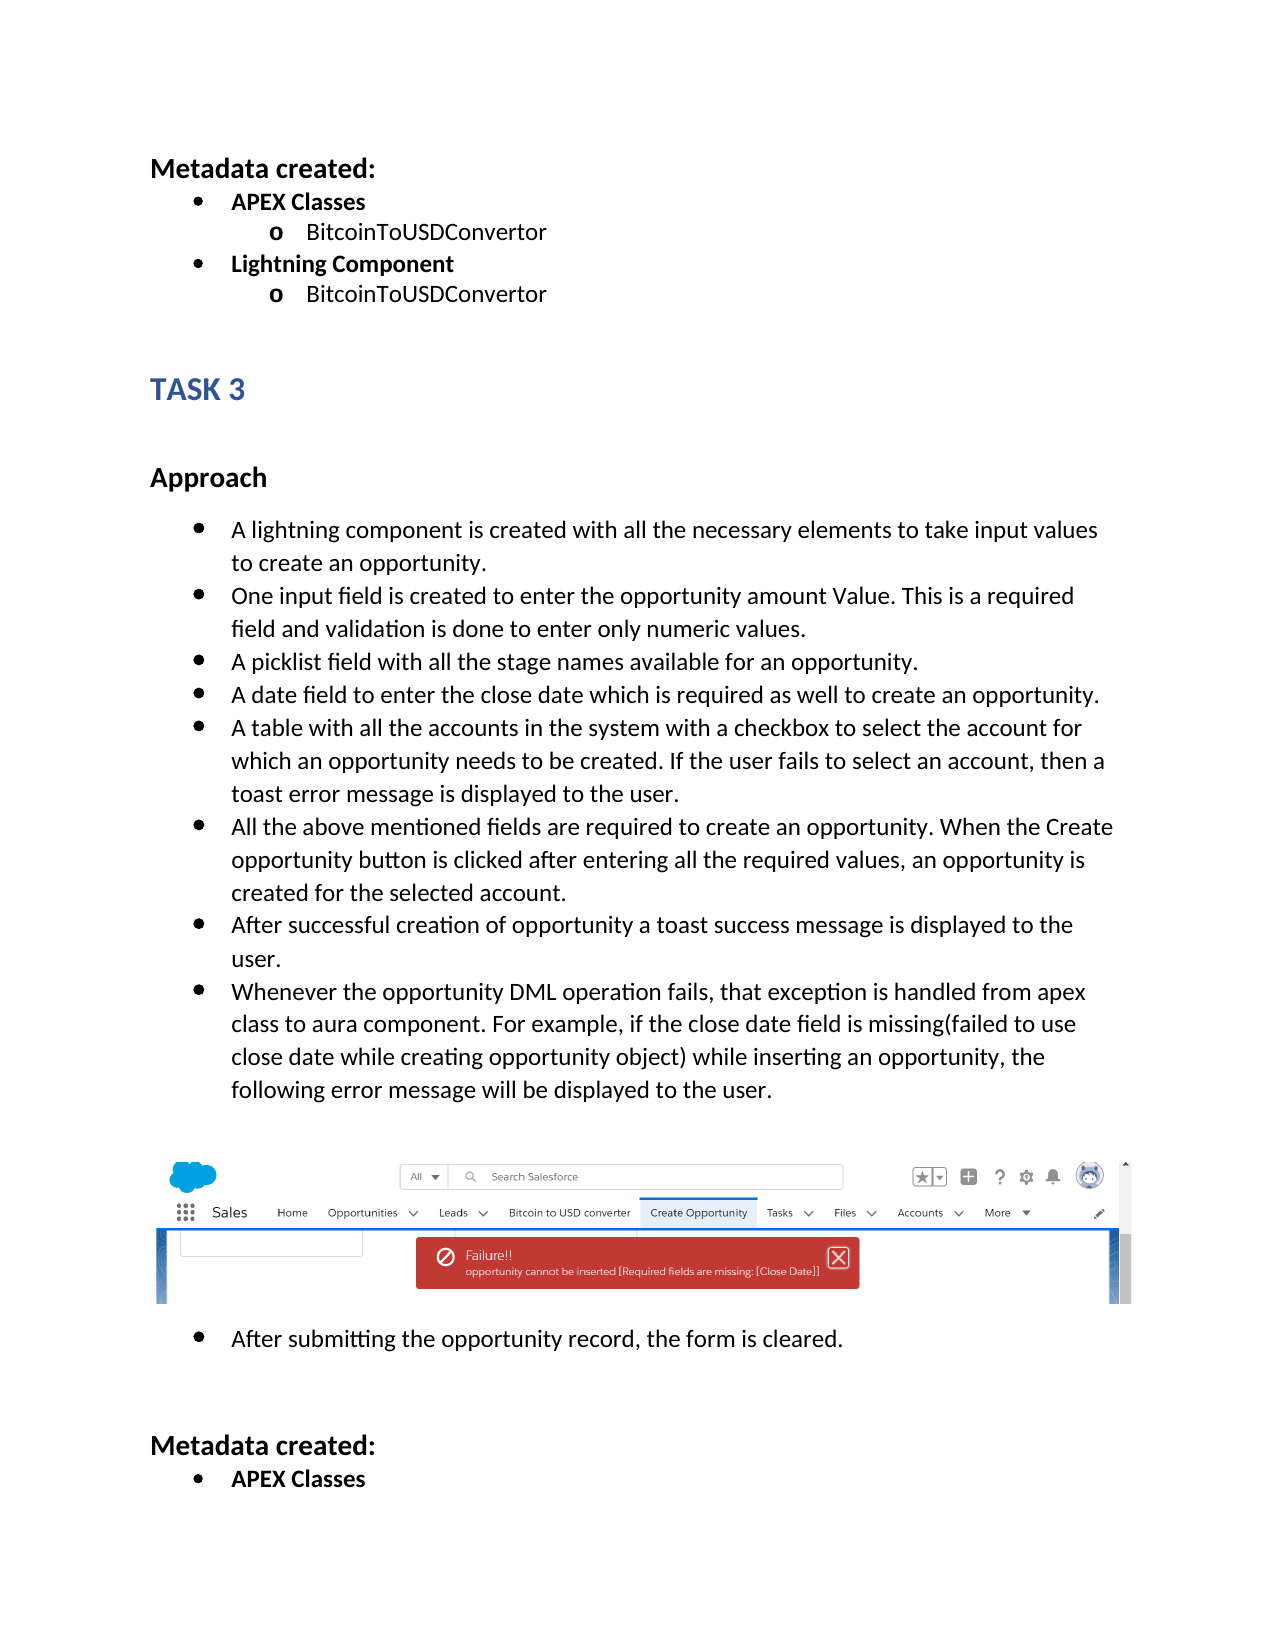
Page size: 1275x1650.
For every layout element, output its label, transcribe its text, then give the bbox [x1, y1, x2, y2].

list A lightning component is created with all the necessary elements to take input values to create an opportunity. [194, 514, 1125, 578]
list A date field to enter the close date which is required as well to create an opportunity. [194, 679, 1125, 709]
list A table with all the accounts in the system with a checkbox to select the account for which an opportunity needs to be created. If the user fails to select an account, then a toast error message is displayed to the user. [194, 712, 1125, 808]
list All the above mentioned fields are required to create an opportunity. When the Create opportunity button is clicked after entering all the required values, an opportunity is created for the selected account. [194, 811, 1125, 907]
subtitle TASK 3 [150, 368, 1125, 409]
list BitcoinToUSDConvertor [269, 278, 1125, 310]
list Lightning Component [194, 248, 1125, 278]
list Whenever the opportunity DML operation fails, that exception is handled from apex class to aura component. For example, if the close date field is missing(failed to use close date while creating opportunity object) while inserting an opportunity, the following error message will be displayed to the user. [194, 976, 1125, 1105]
list After successful creation of opportunity a toast success message is displayed to the user. [194, 910, 1125, 973]
list One input field is created to enter the opportunity amount Value. This is a required field and validation is done to enter only numeric values. [194, 580, 1125, 643]
picture [156, 1162, 1132, 1304]
text Metadata created: [150, 1427, 1125, 1463]
text Approach [150, 459, 1125, 494]
list After submitting the opportunity record, the form is cleared. [194, 1323, 1125, 1353]
list APEX Classes [194, 1463, 1125, 1494]
list APEX Classes [194, 186, 1125, 216]
list A picklist field with all the stage names available for an opportunity. [194, 646, 1125, 677]
list BitcoinToUSDConvertor [269, 216, 1125, 248]
text Metadata created: [150, 150, 1125, 186]
